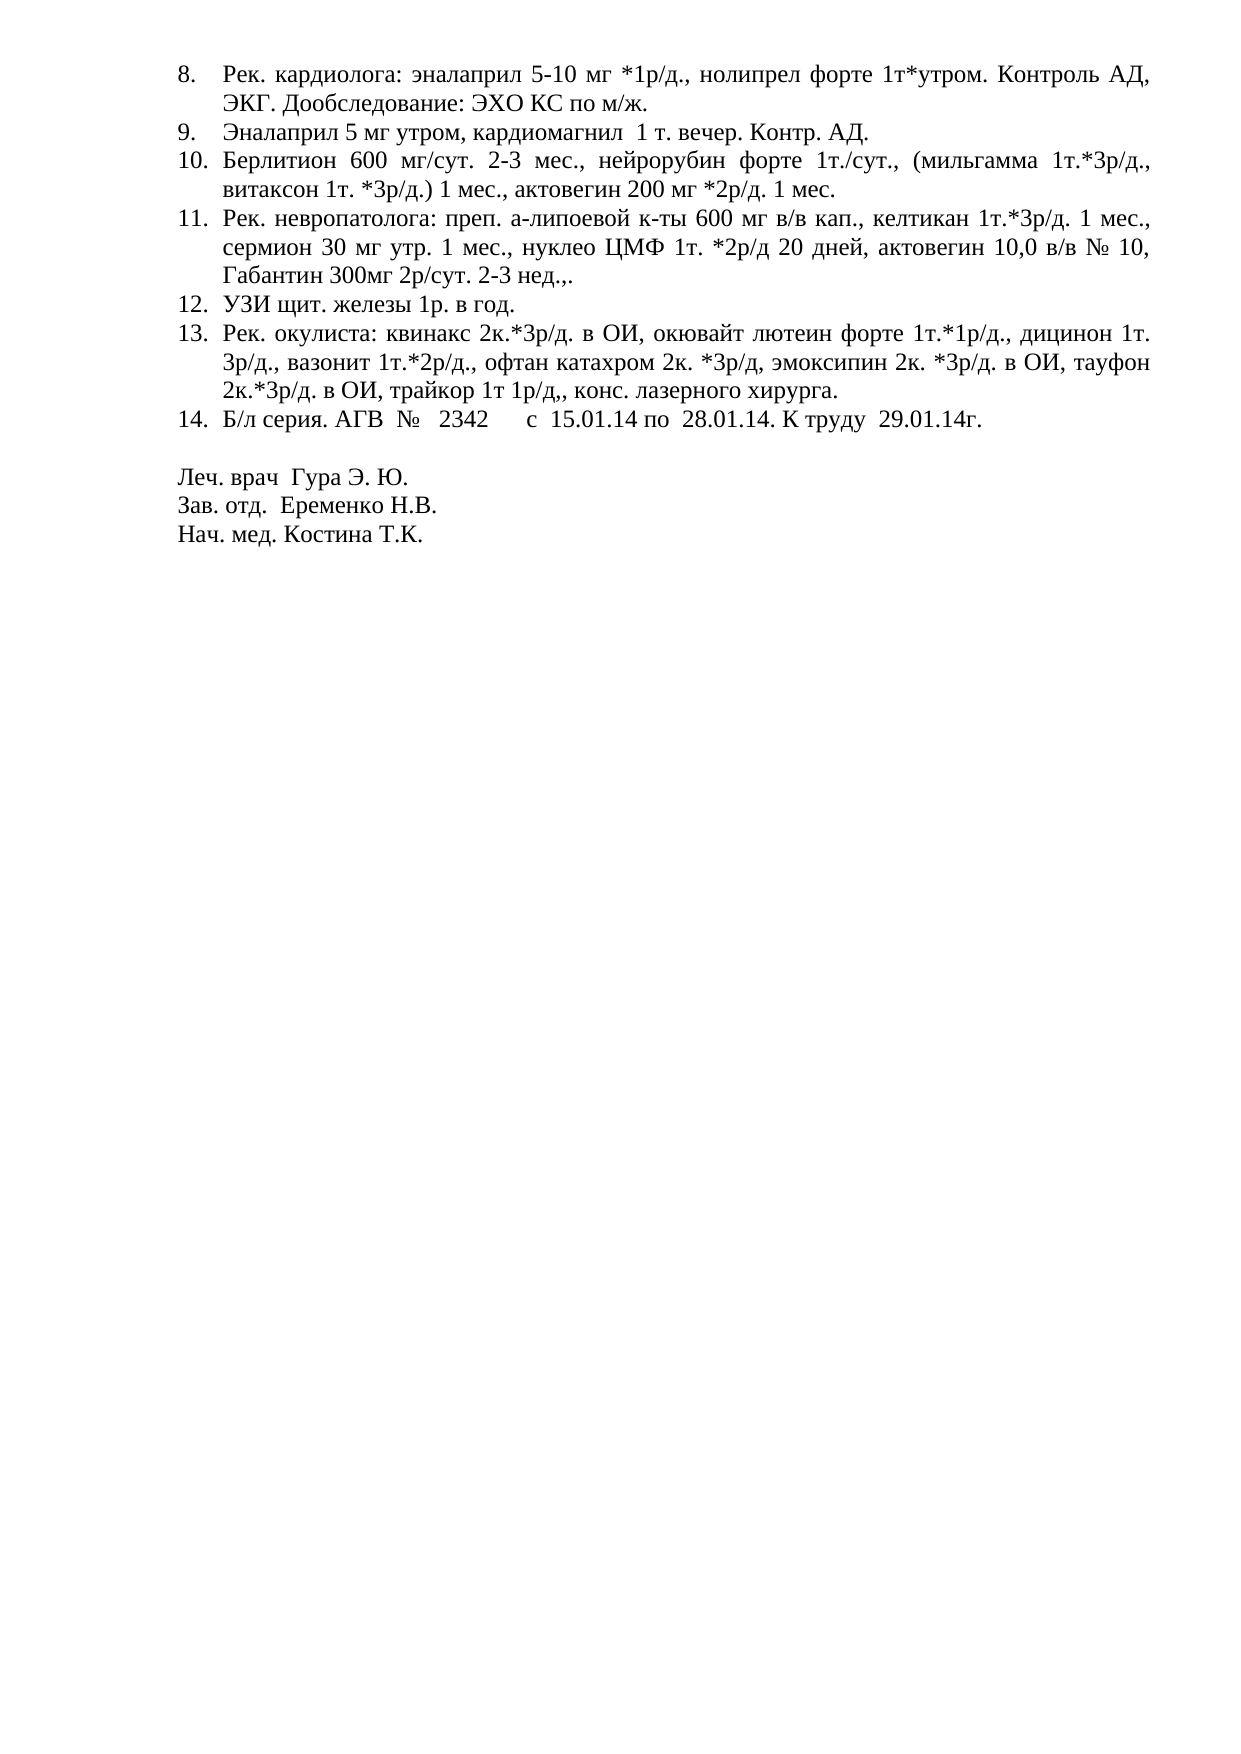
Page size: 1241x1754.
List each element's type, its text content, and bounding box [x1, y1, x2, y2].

text Нач. мед. Костина Т.К. [177, 519, 1152, 548]
list Рек. кардиолога: эналаприл 5-10 мг *1р/д., нолипрел форте 1т*утром. Контроль АД, ЭКГ. Дообследование: ЭХО КС по м/ж. [177, 59, 1152, 117]
subtitle Леч. врач Гура Э. Ю. [177, 462, 1152, 490]
list Берлитион 600 мг/сут. 2-3 мес., нейрорубин форте 1т./сут., (мильгамма 1т.*3р/д., витаксон 1т. *3р/д.) 1 мес., актовегин 200 мг *2р/д. 1 мес. [177, 145, 1152, 203]
list Рек. невропатолога: преп. а-липоевой к-ты 600 мг в/в кап., келтикан 1т.*3р/д. 1 мес., сермион 30 мг утр. 1 мес., нуклео ЦМФ 1т. *2р/д 20 дней, актовегин 10,0 в/в № 10, Габантин 300мг 2р/сут. 2-3 нед.,. [177, 203, 1152, 289]
list Б/л серия. АГВ № 2342 с 15.01.14 по 28.01.14. К труду 29.01.14г. [177, 404, 1152, 433]
list УЗИ щит. железы 1р. в год. [177, 289, 1152, 318]
text Зав. отд. Еременко Н.В. [177, 490, 1152, 519]
list Эналаприл 5 мг утром, кардиомагнил 1 т. вечер. Контр. АД. [177, 117, 1152, 145]
list Рек. окулиста: квинакс 2к.*3р/д. в ОИ, окювайт лютеин форте 1т.*1р/д., дицинон 1т. 3р/д., вазонит 1т.*2р/д., офтан катахром 2к. *3р/д, эмоксипин 2к. *3р/д. в ОИ, тауфон 2к.*3р/д. в ОИ, трайкор 1т 1р/д,, конс. лазерного хирурга. [177, 318, 1152, 404]
